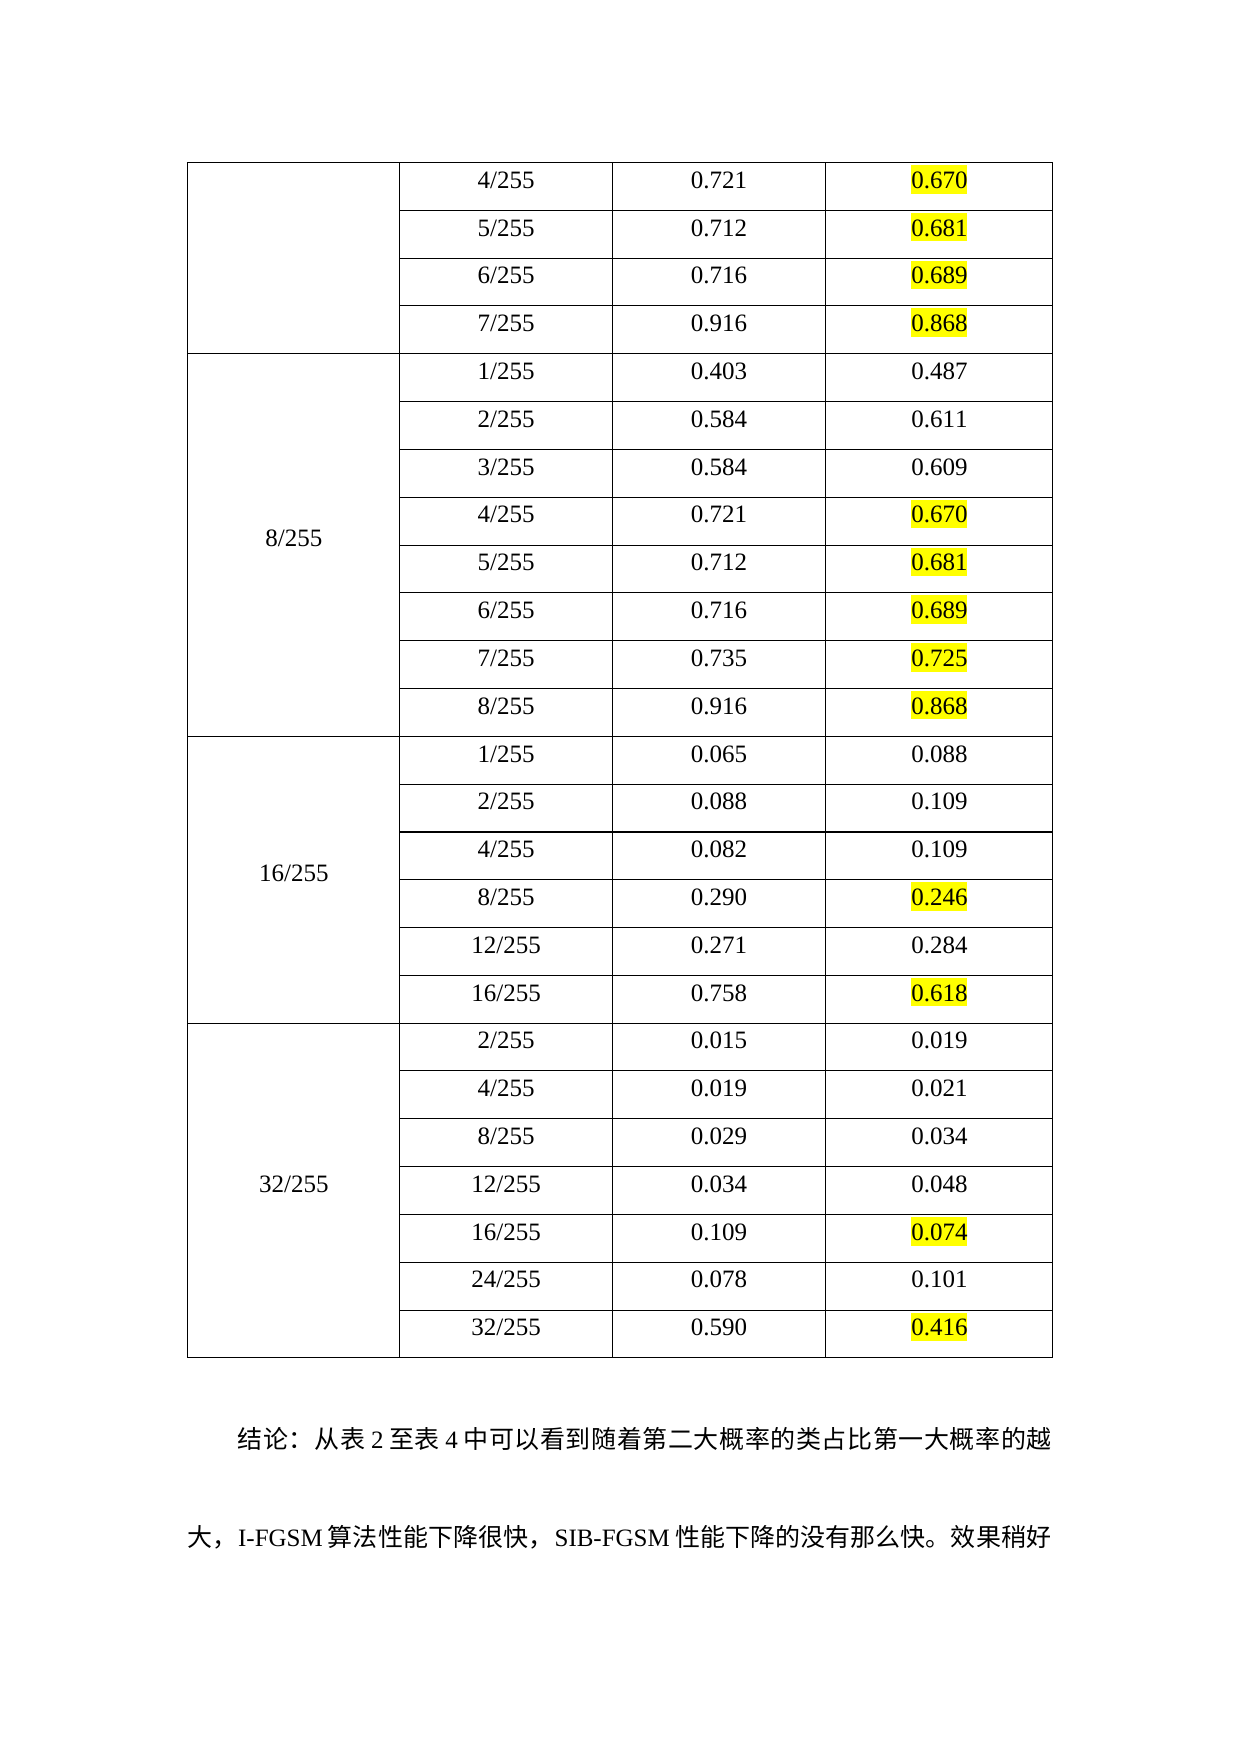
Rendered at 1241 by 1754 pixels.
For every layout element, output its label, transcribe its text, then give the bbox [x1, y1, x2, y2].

table_cell 16/255 [400, 976, 612, 1023]
table_cell 5/255 [400, 546, 612, 592]
table_cell 8/255 [400, 1119, 612, 1166]
table_cell 1/255 [400, 737, 612, 783]
table_cell 0.721 [613, 498, 825, 544]
table_cell 0.609 [826, 450, 1052, 497]
table_cell 0.712 [613, 546, 825, 592]
table_cell 4/255 [400, 498, 612, 544]
table_cell 24/255 [400, 1263, 612, 1309]
table_cell 0.868 [826, 689, 1052, 736]
table_cell 0.584 [613, 450, 825, 497]
table_cell 0.670 [826, 498, 1052, 544]
table_cell 0.681 [826, 546, 1052, 592]
table_cell 0.048 [826, 1167, 1052, 1214]
table_cell 8/255 [400, 880, 612, 927]
table_cell 0.284 [826, 928, 1052, 975]
table_cell 5/255 [400, 211, 612, 258]
table_cell 0.088 [826, 737, 1052, 783]
table_cell 4/255 [400, 1071, 612, 1118]
table_cell 0.689 [826, 593, 1052, 640]
table_cell 0.868 [826, 306, 1052, 353]
table_cell 0.487 [826, 354, 1052, 401]
table_cell 0.101 [826, 1263, 1052, 1309]
table_cell 2/255 [400, 1024, 612, 1070]
table_cell 0.681 [826, 211, 1052, 258]
table_cell 0.611 [826, 402, 1052, 449]
table_cell 12/255 [400, 928, 612, 975]
table_cell 32/255 [188, 1024, 399, 1357]
table_cell 2/255 [400, 785, 612, 831]
table_cell 0.246 [826, 880, 1052, 927]
table_cell 0.716 [613, 593, 825, 640]
table_cell 0.109 [826, 833, 1052, 879]
table_cell 7/255 [400, 641, 612, 688]
table_cell 0.082 [613, 833, 825, 879]
table_cell 7/255 [400, 306, 612, 353]
table_cell 0.618 [826, 976, 1052, 1023]
table_cell 0.916 [613, 306, 825, 353]
table_cell 0.109 [613, 1215, 825, 1262]
table_cell 12/255 [400, 1167, 612, 1214]
table_cell 0.019 [613, 1071, 825, 1118]
table_cell 0.034 [613, 1167, 825, 1214]
table_cell 16/255 [400, 1215, 612, 1262]
table_cell 0.725 [826, 641, 1052, 688]
table_cell 8/255 [188, 354, 399, 736]
table_cell 0.271 [613, 928, 825, 975]
table_cell 0.735 [613, 641, 825, 688]
table_cell 0.019 [826, 1024, 1052, 1070]
table_cell 3/255 [400, 450, 612, 497]
table_cell 0.029 [613, 1119, 825, 1166]
table_cell 0.065 [613, 737, 825, 783]
table_cell 0.416 [826, 1311, 1052, 1357]
table_cell 6/255 [400, 259, 612, 305]
table_cell 0.034 [826, 1119, 1052, 1166]
table_cell 0.109 [826, 785, 1052, 831]
table_cell 2/255 [400, 402, 612, 449]
table_cell 1/255 [400, 354, 612, 401]
table_cell 0.590 [613, 1311, 825, 1357]
table_cell 0.088 [613, 785, 825, 831]
table_cell 0.689 [826, 259, 1052, 305]
table_cell 0.584 [613, 402, 825, 449]
table_cell 0.712 [613, 211, 825, 258]
table_cell 0.758 [613, 976, 825, 1023]
table_cell 0.015 [613, 1024, 825, 1070]
table_cell 0.716 [613, 259, 825, 305]
table_cell 4/255 [400, 163, 612, 210]
table_cell 16/255 [188, 737, 399, 1023]
table_cell 0.021 [826, 1071, 1052, 1118]
table_cell 0.403 [613, 354, 825, 401]
table_cell 32/255 [400, 1311, 612, 1357]
table_cell 0.290 [613, 880, 825, 927]
table_cell 0.078 [613, 1263, 825, 1309]
table_cell 0.670 [826, 163, 1052, 210]
table_cell 6/255 [400, 593, 612, 640]
table_cell 0.916 [613, 689, 825, 736]
table_cell 0.074 [826, 1215, 1052, 1262]
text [187, 1405, 1053, 1568]
table_cell 4/255 [400, 833, 612, 879]
table_cell 8/255 [400, 689, 612, 736]
table_cell 0.721 [613, 163, 825, 210]
